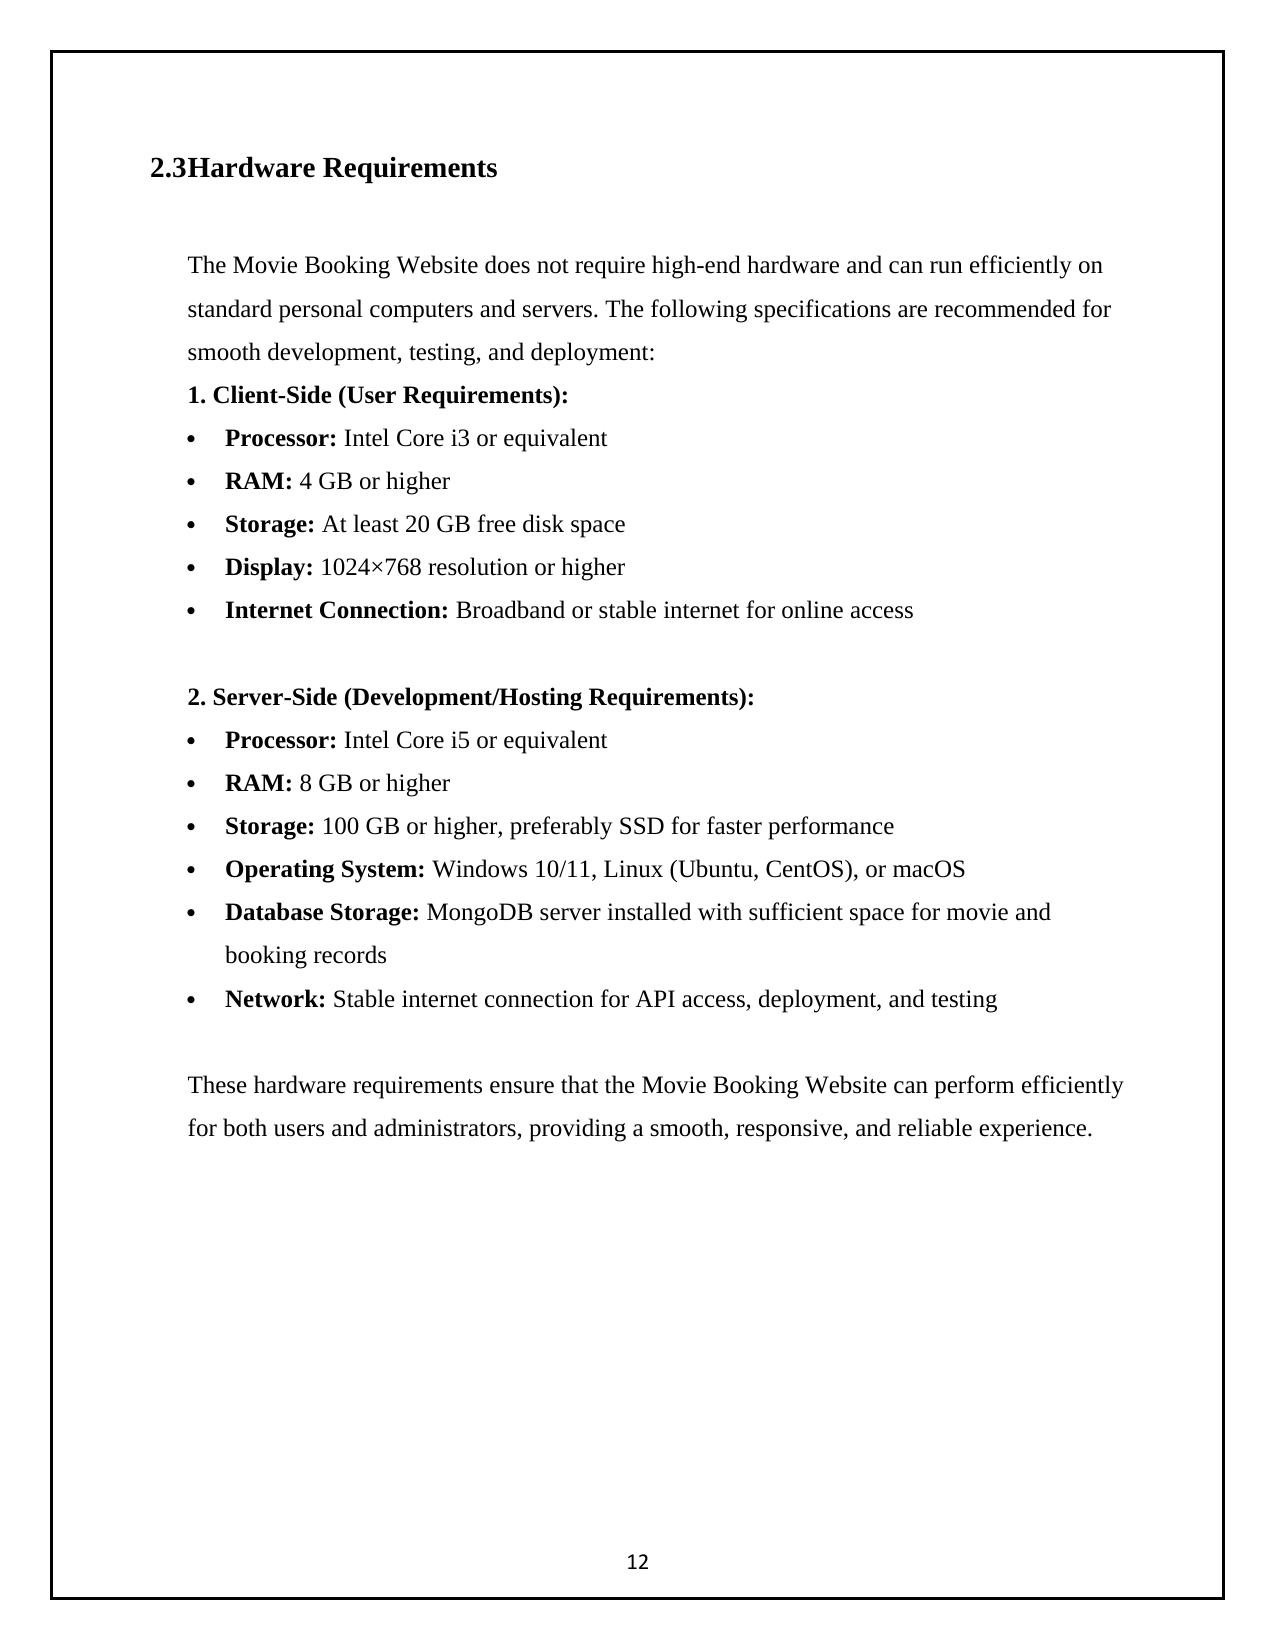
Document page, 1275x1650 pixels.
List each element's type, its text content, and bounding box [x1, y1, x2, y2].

list These hardware requirements ensure that the Movie Booking Website can perform efficiently for both users and administrators, providing a smooth, responsive, and reliable experience. [187, 1070, 1125, 1142]
list Hardware Requirements [150, 150, 1125, 183]
list RAM: 4 GB or higher [187, 466, 1125, 495]
list Storage: At least 20 GB free disk space [187, 509, 1125, 538]
list The Movie Booking Website does not require high-end hardware and can run efficiently on standard personal computers and servers. The following specifications are recommended for smooth development, testing, and deployment: [187, 251, 1125, 366]
list Database Storage: MongoDB server installed with sufficient space for movie and booking records [187, 897, 1125, 969]
list RAM: 8 GB or higher [187, 768, 1125, 797]
list Display: 1024×768 resolution or higher [187, 552, 1125, 581]
list Processor: Intel Core i5 or equivalent [187, 725, 1125, 754]
list Processor: Intel Core i3 or equivalent [187, 423, 1125, 452]
list Internet Connection: Broadband or stable internet for online access [187, 596, 1125, 624]
list 2. Server-Side (Development/Hosting Requirements): [187, 682, 1125, 711]
list Operating System: Windows 10/11, Linux (Ubuntu, CentOS), or macOS [187, 854, 1125, 883]
list 1. Client-Side (User Requirements): [187, 380, 1125, 409]
list Network: Stable internet connection for API access, deployment, and testing [187, 984, 1125, 1012]
list Storage: 100 GB or higher, preferably SSD for faster performance [187, 811, 1125, 840]
